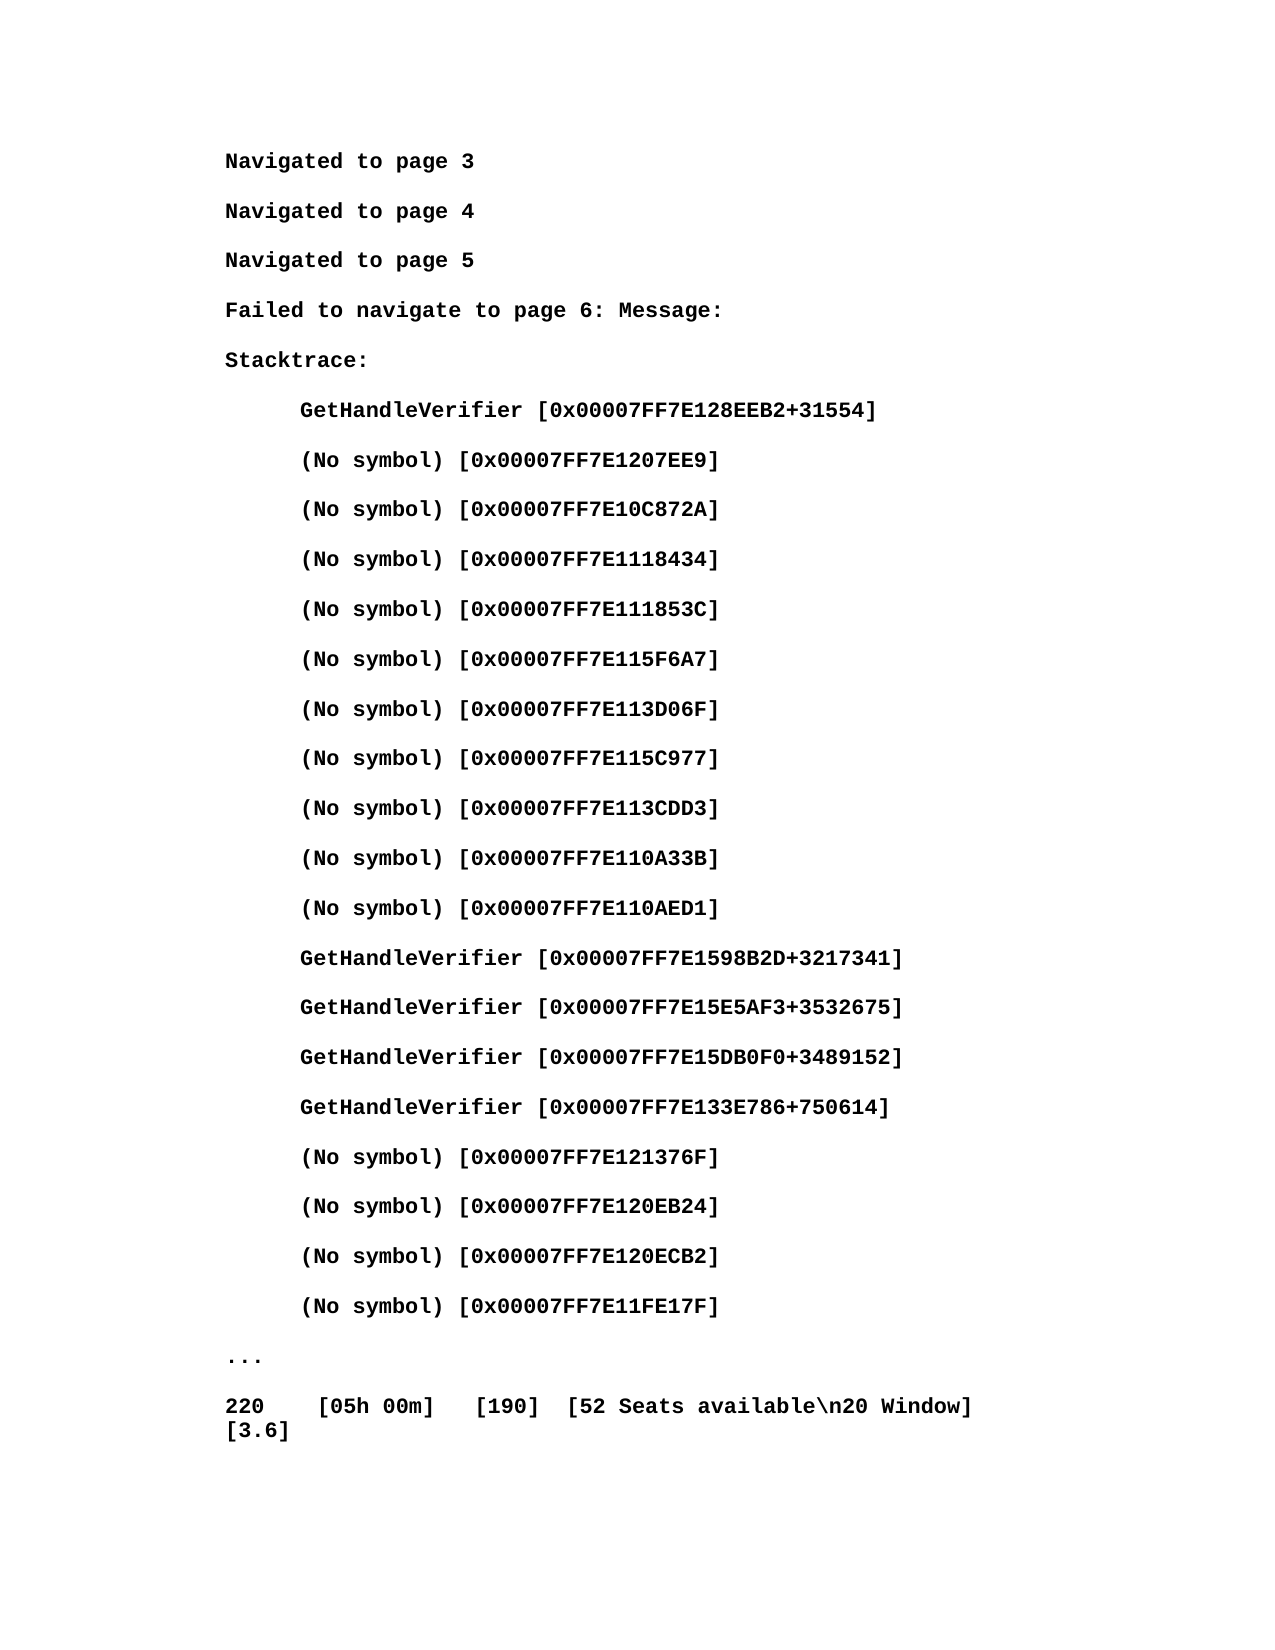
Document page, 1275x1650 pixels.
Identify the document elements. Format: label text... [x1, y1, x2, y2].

text (No symbol) [0x00007FF7E113CDD3] [225, 797, 1125, 822]
text (No symbol) [0x00007FF7E111853C] [225, 598, 1125, 623]
text (No symbol) [0x00007FF7E120ECB2] [225, 1245, 1125, 1270]
text (No symbol) [0x00007FF7E110A33B] [225, 847, 1125, 872]
text Navigated to page 4 [225, 200, 1125, 224]
text (No symbol) [0x00007FF7E115F6A7] [225, 648, 1125, 673]
text Failed to navigate to page 6: Message: [225, 299, 1125, 324]
text (No symbol) [0x00007FF7E11FE17F] [225, 1295, 1125, 1320]
text Navigated to page 5 [225, 249, 1125, 274]
text (No symbol) [0x00007FF7E113D06F] [225, 698, 1125, 722]
text GetHandleVerifier [0x00007FF7E15DB0F0+3489152] [225, 1046, 1125, 1071]
text Stacktrace: [225, 349, 1125, 374]
text ... [225, 1345, 1125, 1370]
text GetHandleVerifier [0x00007FF7E15E5AF3+3532675] [225, 996, 1125, 1021]
text (No symbol) [0x00007FF7E110AED1] [225, 897, 1125, 922]
text (No symbol) [0x00007FF7E120EB24] [225, 1196, 1125, 1220]
text (No symbol) [0x00007FF7E121376F] [225, 1146, 1125, 1171]
text GetHandleVerifier [0x00007FF7E133E786+750614] [225, 1096, 1125, 1121]
text GetHandleVerifier [0x00007FF7E128EEB2+31554] [225, 399, 1125, 424]
text 220 [05h 00m] [190] [52 Seats available\n20 Window] [3.6] [225, 1395, 1125, 1444]
text Navigated to page 3 [225, 150, 1125, 175]
text (No symbol) [0x00007FF7E1207EE9] [225, 449, 1125, 473]
text (No symbol) [0x00007FF7E1118434] [225, 548, 1125, 573]
text GetHandleVerifier [0x00007FF7E1598B2D+3217341] [225, 947, 1125, 971]
text (No symbol) [0x00007FF7E115C977] [225, 747, 1125, 772]
text (No symbol) [0x00007FF7E10C872A] [225, 498, 1125, 523]
